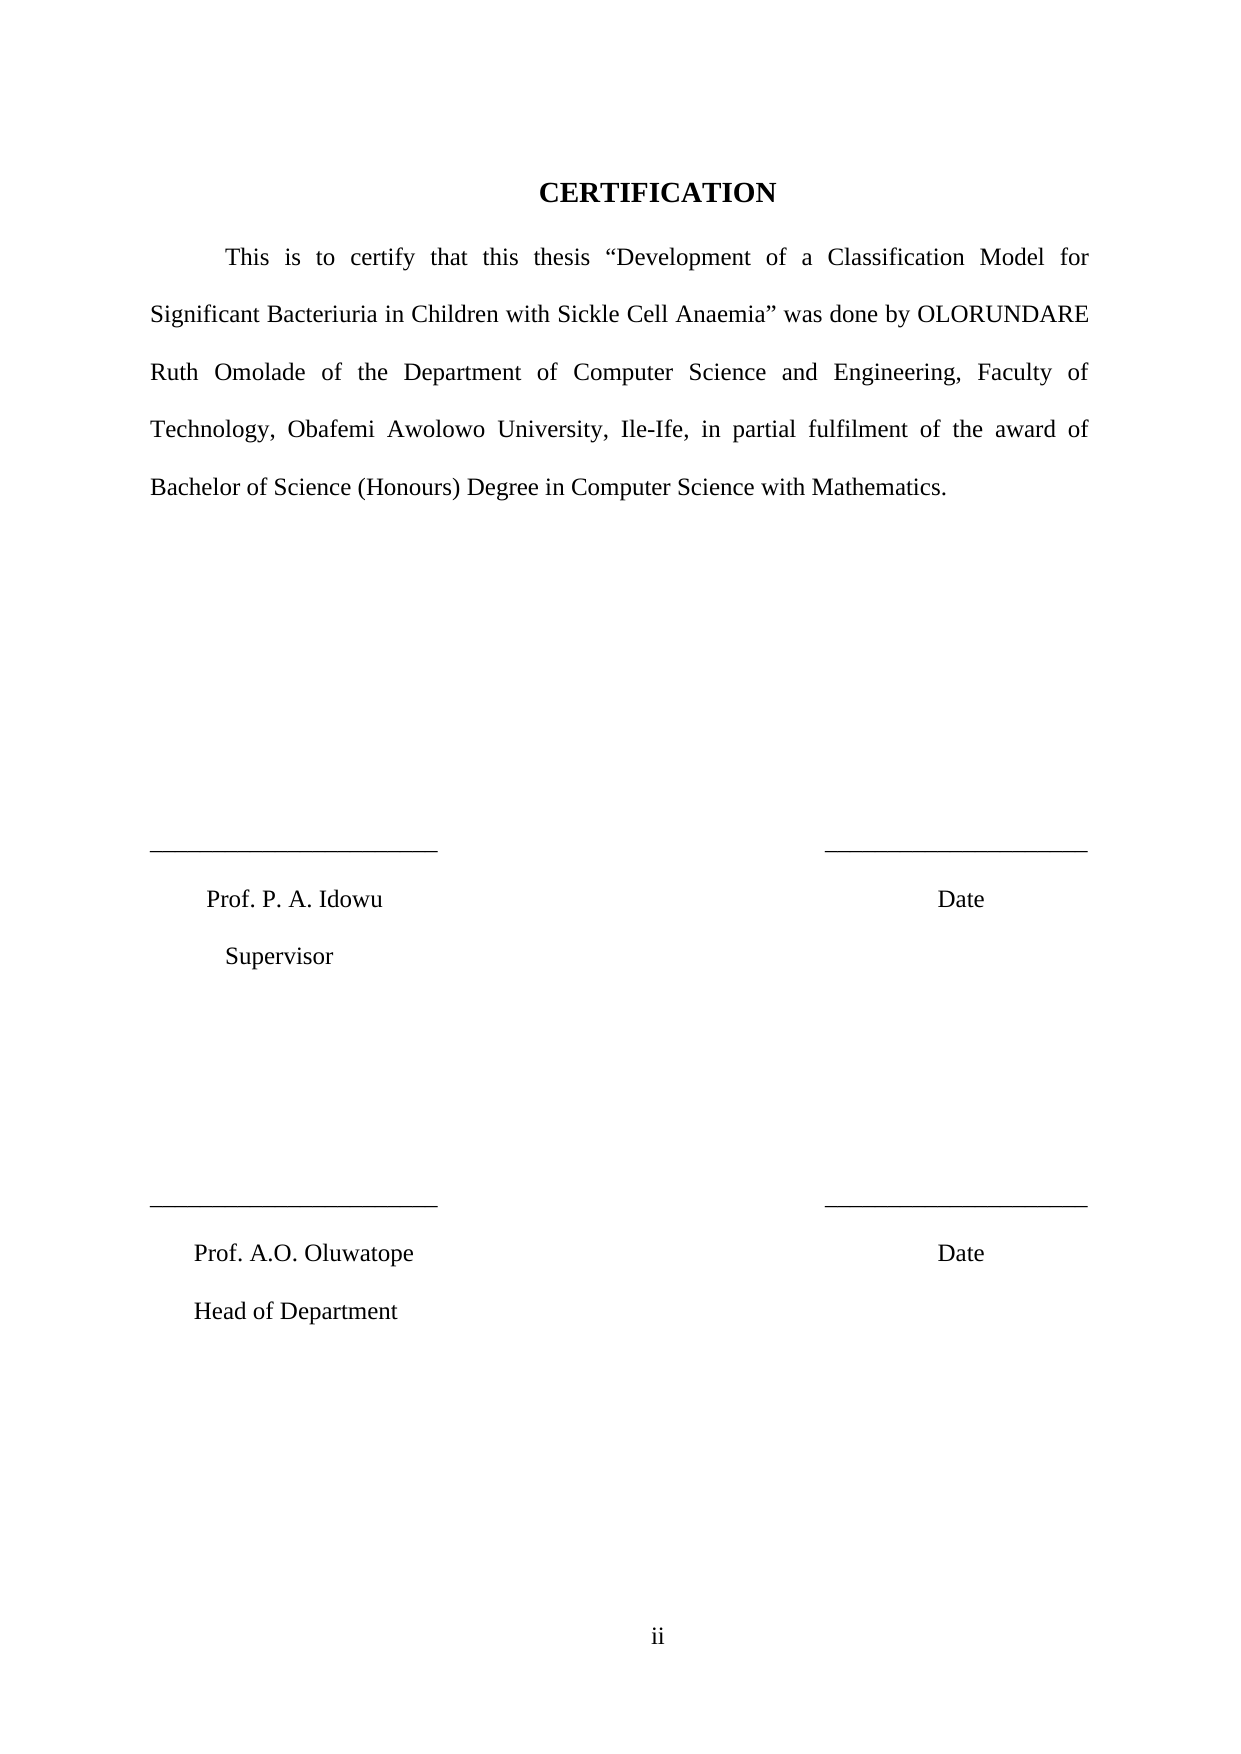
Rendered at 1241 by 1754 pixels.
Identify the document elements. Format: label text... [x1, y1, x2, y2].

text _______________________ _____________________ [150, 826, 1090, 855]
text Supervisor [150, 941, 1090, 970]
subtitle CERTIFICATION [150, 175, 1090, 208]
text Head of Department [150, 1296, 1090, 1324]
text This is to certify that this thesis “Development of a Classification Model for Significant Bacteriuria in Children with Sickle Cell Anaemia” was done by OLORUNDARE Ruth Omolade of the Department of Computer Science and Engineering, Faculty of Technology, Obafemi Awolowo University, Ile-Ife, in partial fulfilment of the award of Bachelor of Science (Honours) Degree in Computer Science with Mathematics. [150, 242, 1090, 501]
text Prof. A.O. Oluwatope Date [150, 1238, 1090, 1267]
text _______________________ _____________________ [150, 1181, 1090, 1209]
text Prof. P. A. Idowu Date [150, 884, 1090, 912]
